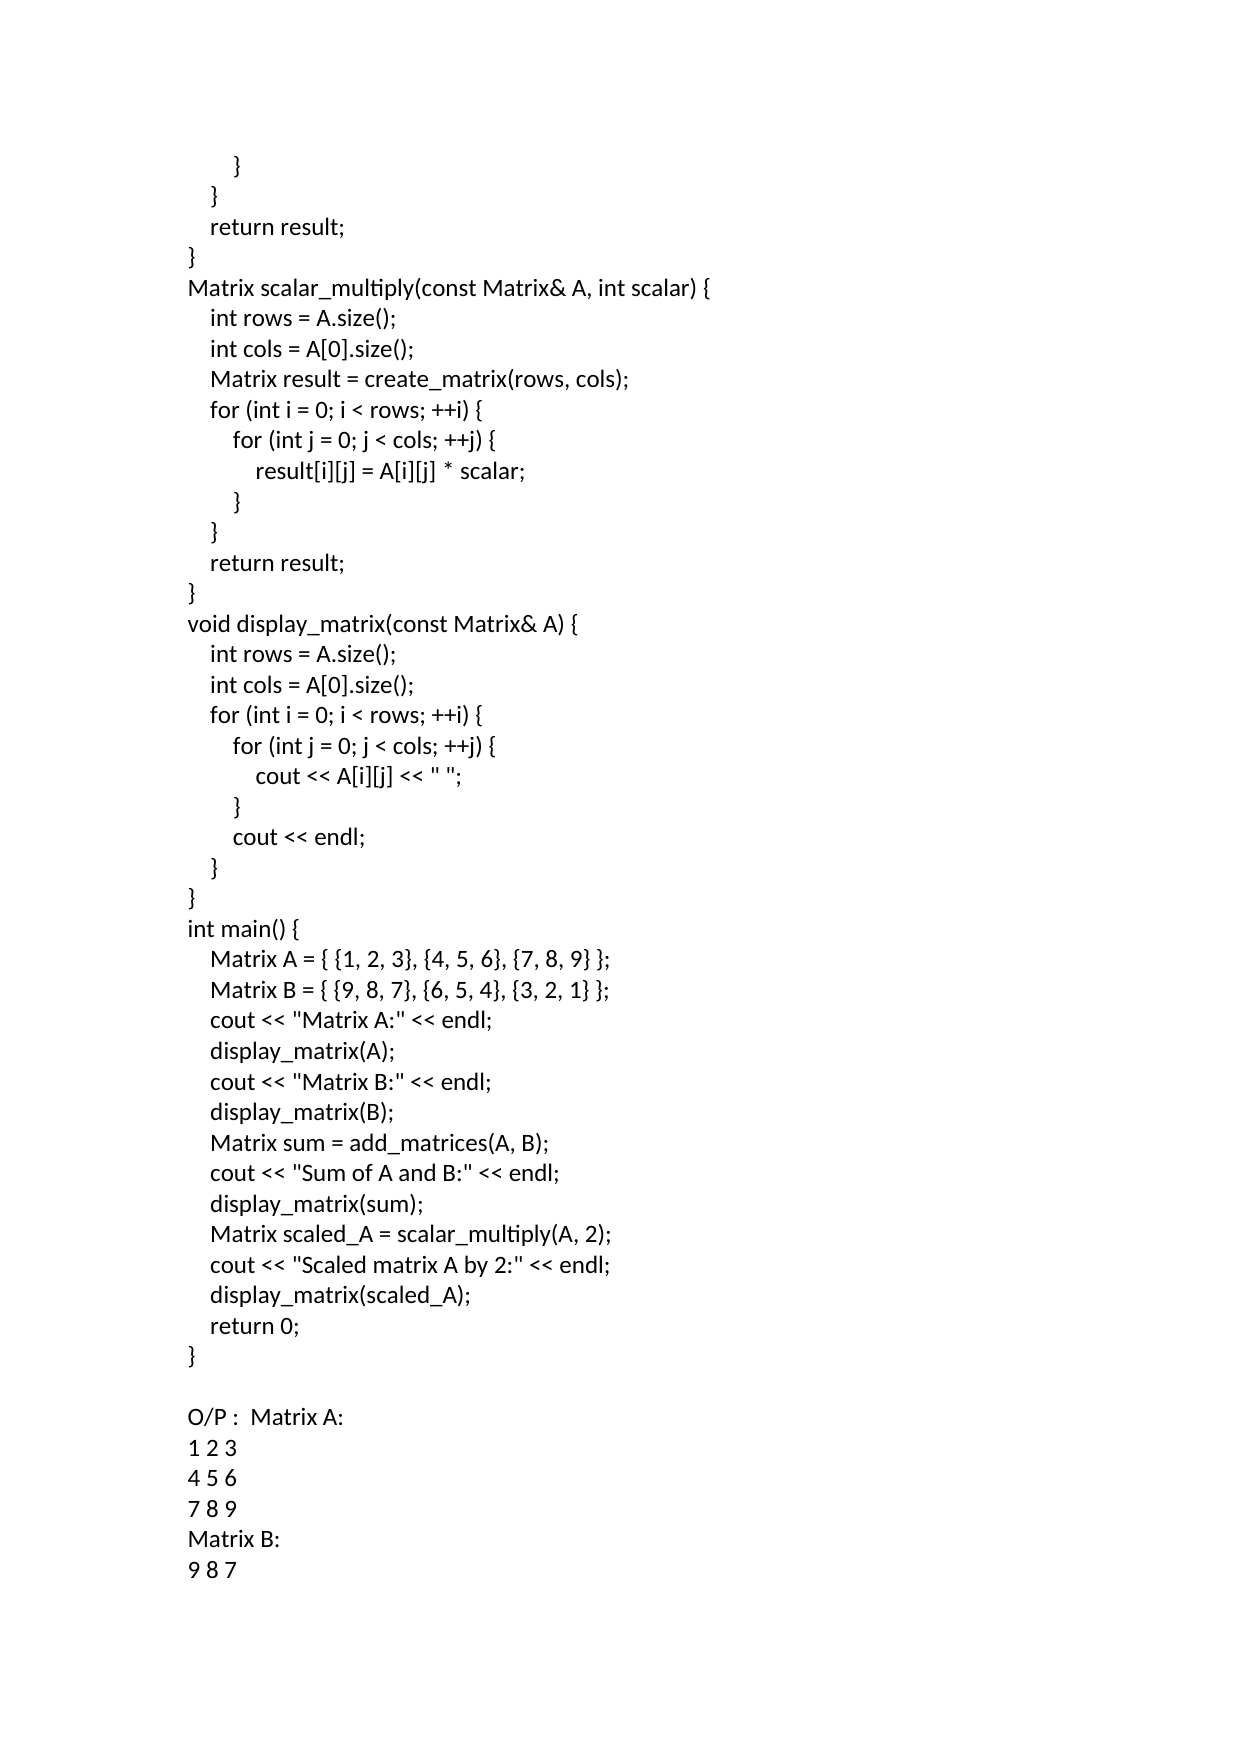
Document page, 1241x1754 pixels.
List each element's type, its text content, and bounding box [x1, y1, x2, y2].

text } [187, 150, 1053, 181]
text 4 5 6 [187, 1462, 1053, 1493]
text for (int j = 0; j < cols; ++j) { [187, 730, 1053, 760]
text for (int i = 0; i < rows; ++i) { [187, 699, 1053, 730]
text } [187, 181, 1053, 211]
text } [187, 791, 1053, 821]
text O/P : Matrix A: [187, 1401, 1053, 1432]
text 7 8 9 [187, 1493, 1053, 1523]
text for (int j = 0; j < cols; ++j) { [187, 425, 1053, 455]
text void display_matrix(const Matrix& A) { [187, 608, 1053, 638]
text return result; [187, 547, 1053, 577]
text display_matrix(B); [187, 1096, 1053, 1127]
text } [187, 882, 1053, 913]
text cout << "Matrix B:" << endl; [187, 1066, 1053, 1096]
text 9 8 7 [187, 1554, 1053, 1584]
text int rows = A.size(); [187, 638, 1053, 669]
text } [187, 852, 1053, 882]
text int main() { [187, 913, 1053, 943]
text cout << "Matrix A:" << endl; [187, 1004, 1053, 1035]
text 1 2 3 [187, 1432, 1053, 1462]
text Matrix B: [187, 1523, 1053, 1554]
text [187, 364, 1053, 394]
text return result; [187, 211, 1053, 242]
text cout << endl; [187, 821, 1053, 852]
text display_matrix(A); [187, 1035, 1053, 1066]
text int rows = A.size(); [187, 303, 1053, 333]
text Matrix sum = add_matrices(A, B); [187, 1127, 1053, 1157]
text } [187, 516, 1053, 547]
text Matrix scaled_A = scalar_multiply(A, 2); [187, 1218, 1053, 1249]
text cout << A[i][j] << " "; [187, 760, 1053, 791]
text display_matrix(scaled_A); [187, 1279, 1053, 1310]
text cout << "Scaled matrix A by 2:" << endl; [187, 1249, 1053, 1279]
text int cols = A[0].size(); [187, 333, 1053, 364]
text display_matrix(sum); [187, 1188, 1053, 1218]
text cout << "Sum of A and B:" << endl; [187, 1157, 1053, 1188]
text int cols = A[0].size(); [187, 669, 1053, 699]
text Matrix A = { {1, 2, 3}, {4, 5, 6}, {7, 8, 9} }; [187, 943, 1053, 974]
text result[i][j] = A[i][j] * scalar; [187, 455, 1053, 486]
text } [187, 486, 1053, 516]
text } [187, 577, 1053, 608]
text } [187, 1340, 1053, 1371]
text } [187, 242, 1053, 272]
text Matrix scalar_multiply(const Matrix& A, int scalar) { [187, 272, 1053, 303]
text return 0; [187, 1310, 1053, 1340]
text for (int i = 0; i < rows; ++i) { [187, 394, 1053, 425]
text Matrix B = { {9, 8, 7}, {6, 5, 4}, {3, 2, 1} }; [187, 974, 1053, 1004]
